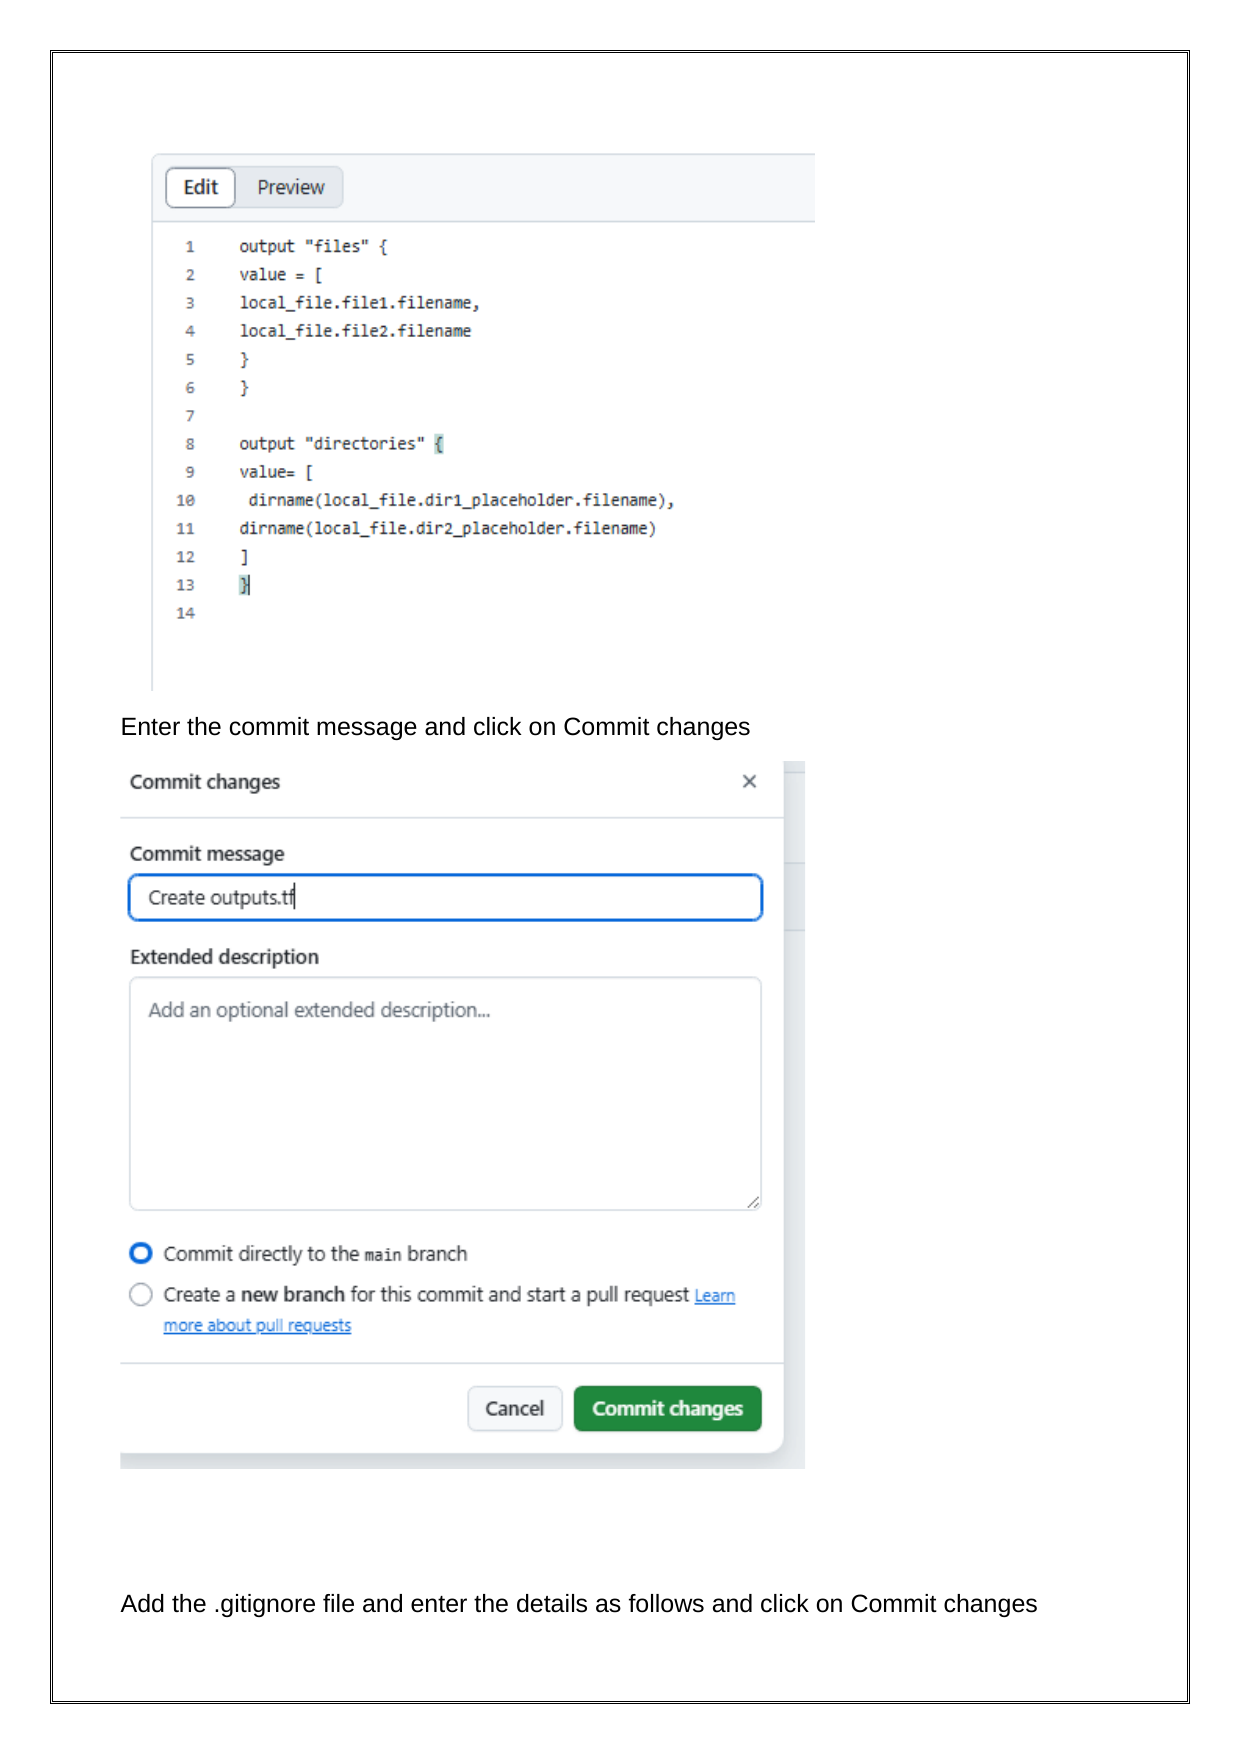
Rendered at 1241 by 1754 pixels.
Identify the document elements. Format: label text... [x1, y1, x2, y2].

text Enter the commit message and click on Commit changes [120, 711, 1090, 740]
text Add the .gitignore file and enter the details as follows and click on Commit changes [120, 1589, 1090, 1618]
picture [120, 761, 806, 1469]
picture [150, 150, 815, 691]
